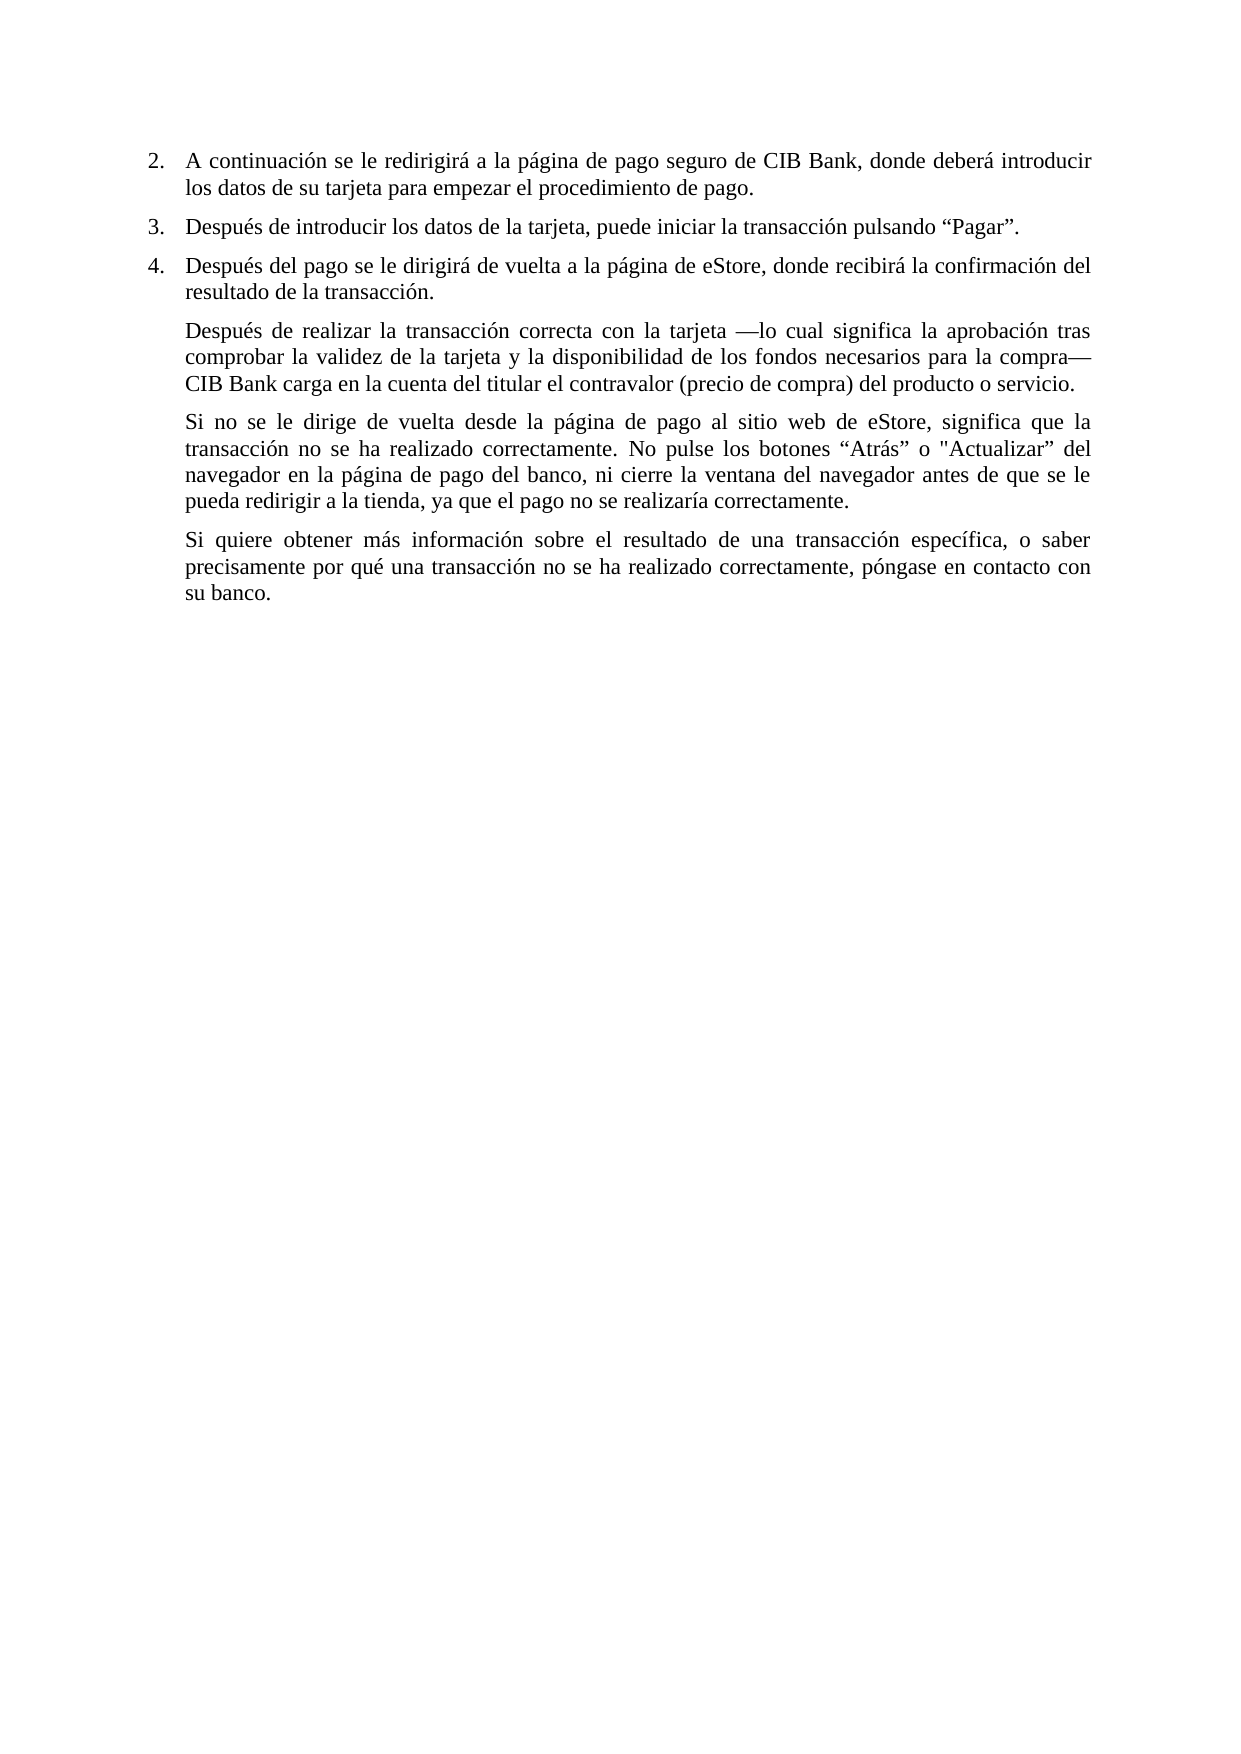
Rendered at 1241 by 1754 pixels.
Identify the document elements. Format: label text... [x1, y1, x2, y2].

list A continuación se le redirigirá a la página de pago seguro de CIB Bank, donde deberá introducir los datos de su tarjeta para empezar el procedimiento de pago. [148, 148, 1093, 200]
list Después del pago se le dirigirá de vuelta a la página de eStore, donde recibirá la confirmación del resultado de la transacción. [148, 252, 1093, 304]
text Si quiere obtener más información sobre el resultado de una transacción específica, o saber precisamente por qué una transacción no se ha realizado correctamente, póngase en contacto con su banco. [185, 526, 1093, 605]
list Después de introducir los datos de la tarjeta, puede iniciar la transacción pulsando “Pagar”. [148, 213, 1093, 239]
text Si no se le dirige de vuelta desde la página de pago al sitio web de eStore, significa que la transacción no se ha realizado correctamente. No pulse los botones “Atrás” o "Actualizar” del navegador en la página de pago del banco, ni cierre la ventana del navegador antes de que se le pueda redirigir a la tienda, ya que el pago no se realizaría correctamente. [185, 408, 1093, 514]
text Después de realizar la transacción correcta con la tarjeta —lo cual significa la aprobación tras comprobar la validez de la tarjeta y la disponibilidad de los fondos necesarios para la compra— CIB Bank carga en la cuenta del titular el contravalor (precio de compra) del producto o servicio. [185, 317, 1093, 396]
